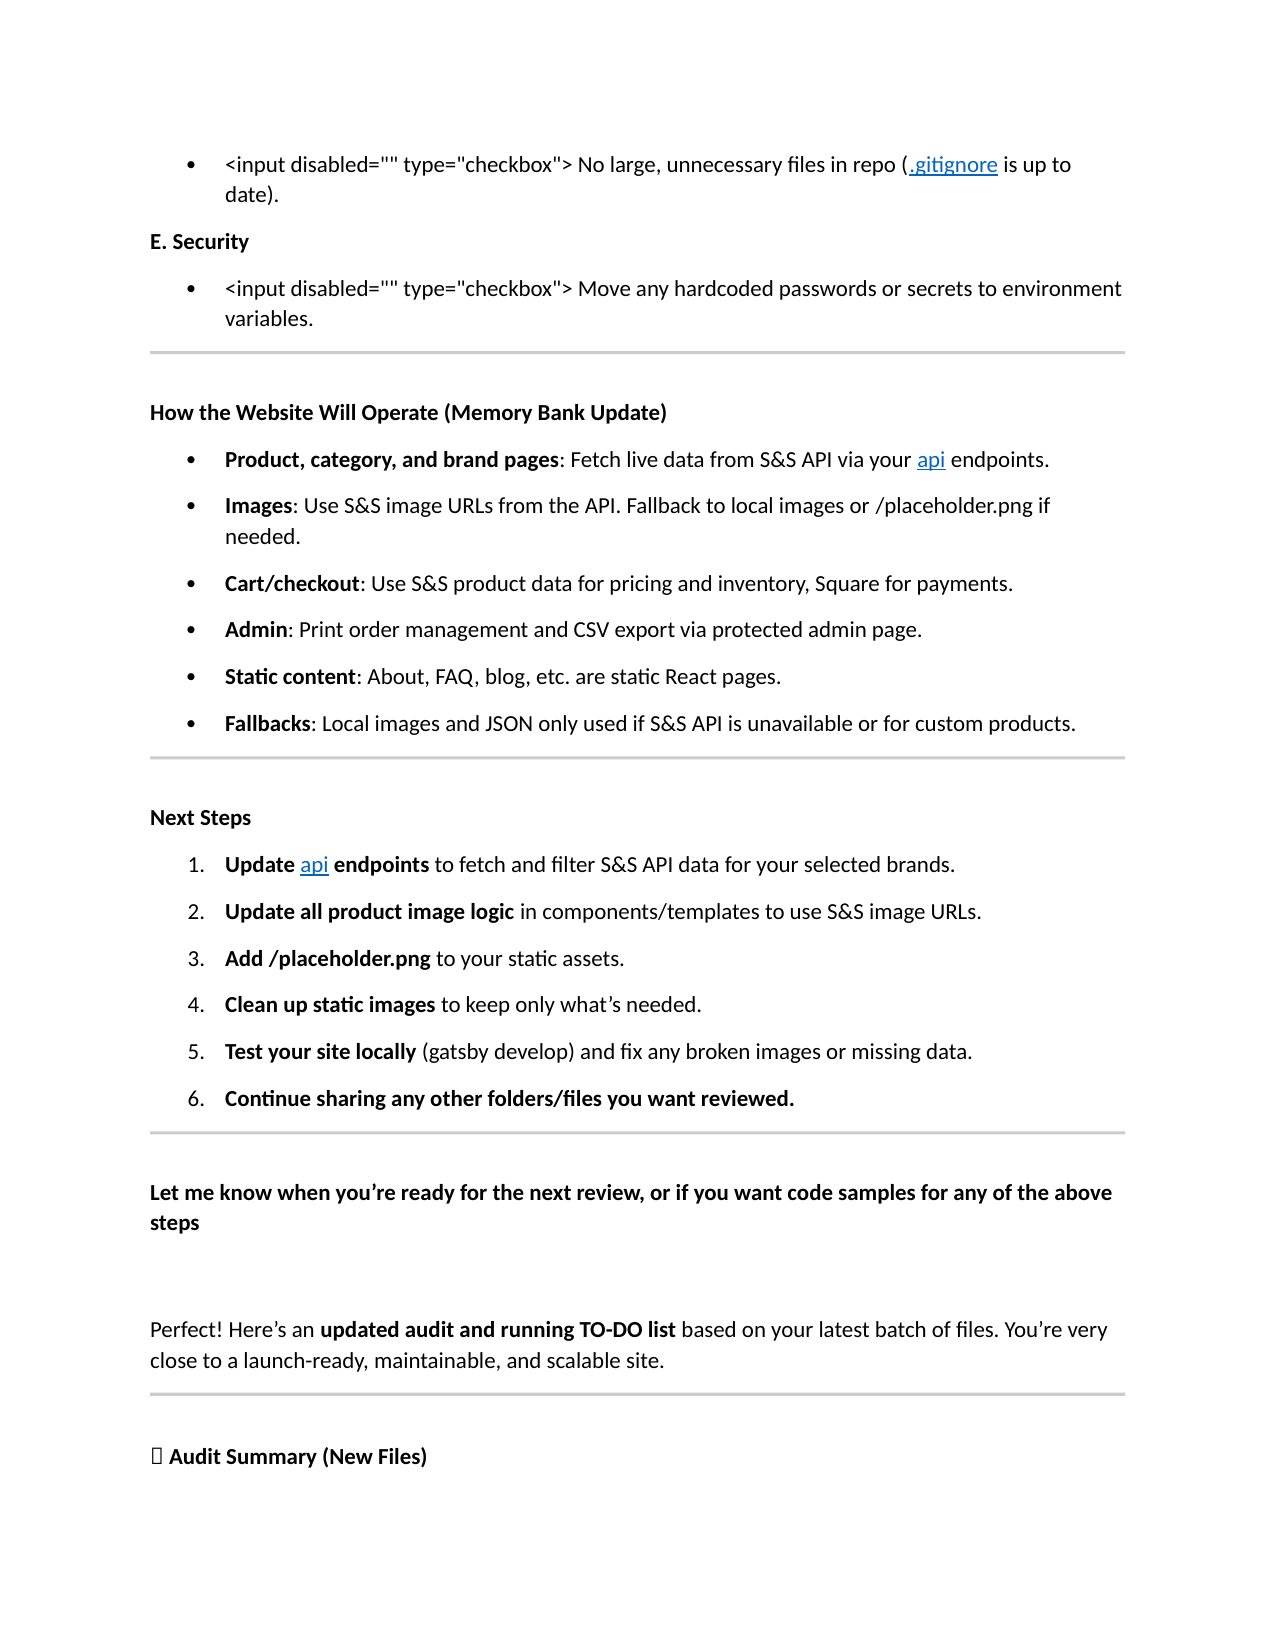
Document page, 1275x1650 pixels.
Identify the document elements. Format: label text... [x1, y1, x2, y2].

list Continue sharing any other folders/files you want reviewed. [187, 1084, 1125, 1112]
text Perfect! Here’s an updated audit and running TO-DO list based on your latest batch of files. You’re very close to a launch-ready, maintainable, and scalable site. [150, 1255, 1125, 1374]
text How the Website Will Operate (Memory Bank Update) [150, 398, 1125, 426]
list Clean up static images to keep only what’s needed. [187, 991, 1125, 1019]
list Admin: Print order management and CSV export via protected admin page. [187, 616, 1125, 644]
text Next Steps [150, 803, 1125, 831]
list <input disabled="" type="checkbox"> No large, unnecessary files in repo (.gitignore is up to date). [187, 150, 1125, 208]
list Add /placeholder.png to your static assets. [187, 944, 1125, 972]
list <input disabled="" type="checkbox"> Move any hardcoded passwords or secrets to environment variables. [187, 274, 1125, 332]
list Product, category, and brand pages: Fetch live data from S&S API via your api endpoints. [187, 445, 1125, 473]
list Images: Use S&S image URLs from the API. Fallback to local images or /placeholder.png if needed. [187, 492, 1125, 550]
text ✅ Audit Summary (New Files) [150, 1439, 1125, 1471]
text Let me know when you’re ready for the next review, or if you want code samples for any of the above steps [150, 1178, 1125, 1236]
list Cart/checkout: Use S&S product data for pricing and inventory, Square for payments. [187, 569, 1125, 597]
list Test your site locally (gatsby develop) and fix any broken images or missing data. [187, 1037, 1125, 1066]
text E. Security [150, 227, 1125, 255]
list Fallbacks: Local images and JSON only used if S&S API is unavailable or for custom products. [187, 709, 1125, 737]
list Update all product image logic in components/templates to use S&S image URLs. [187, 897, 1125, 925]
list Update api endpoints to fetch and filter S&S API data for your selected brands. [187, 850, 1125, 878]
list Static content: About, FAQ, blog, etc. are static React pages. [187, 662, 1125, 691]
